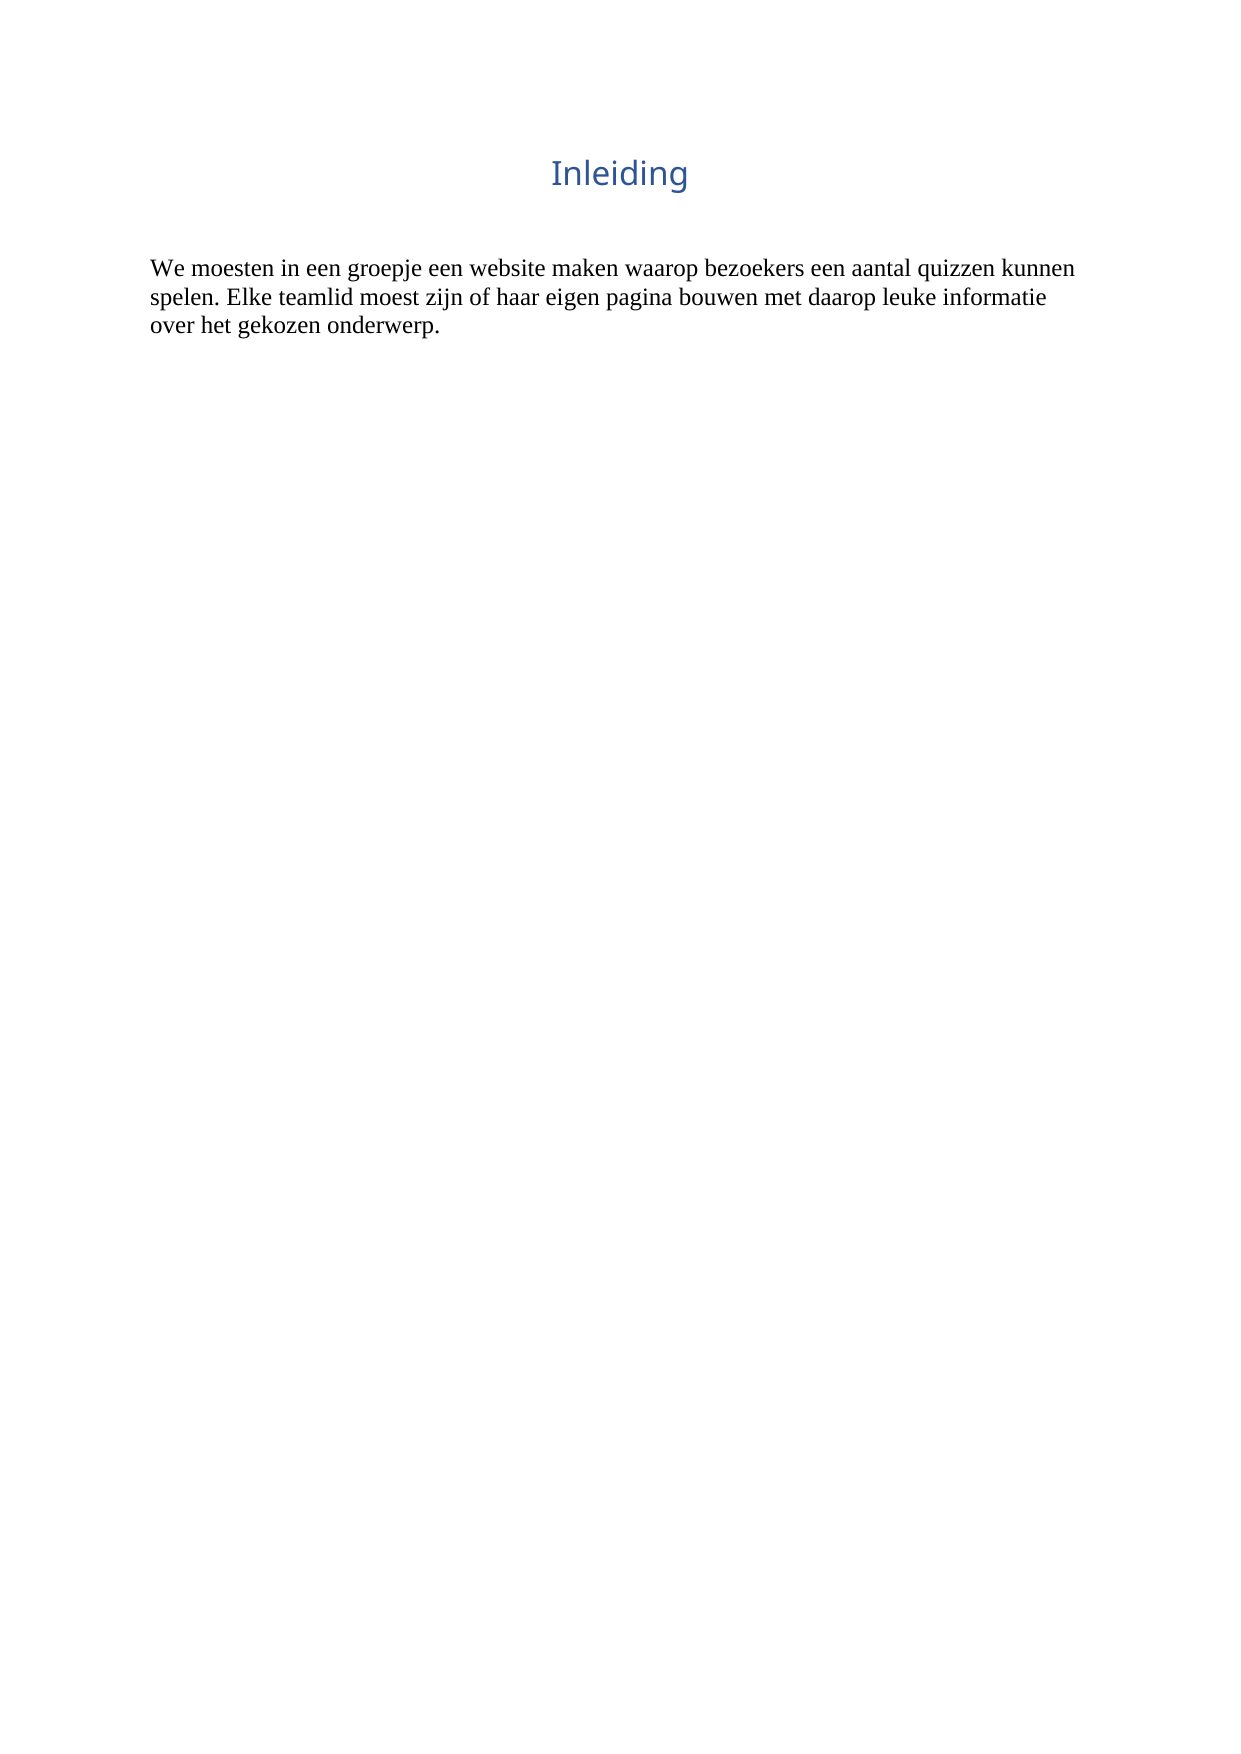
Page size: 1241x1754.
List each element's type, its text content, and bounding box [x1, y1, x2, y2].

subtitle Inleiding [150, 150, 1090, 195]
text We moesten in een groepje een website maken waarop bezoekers een aantal quizzen kunnen spelen. Elke teamlid moest zijn of haar eigen pagina bouwen met daarop leuke informatie over het gekozen onderwerp. [150, 253, 1090, 339]
